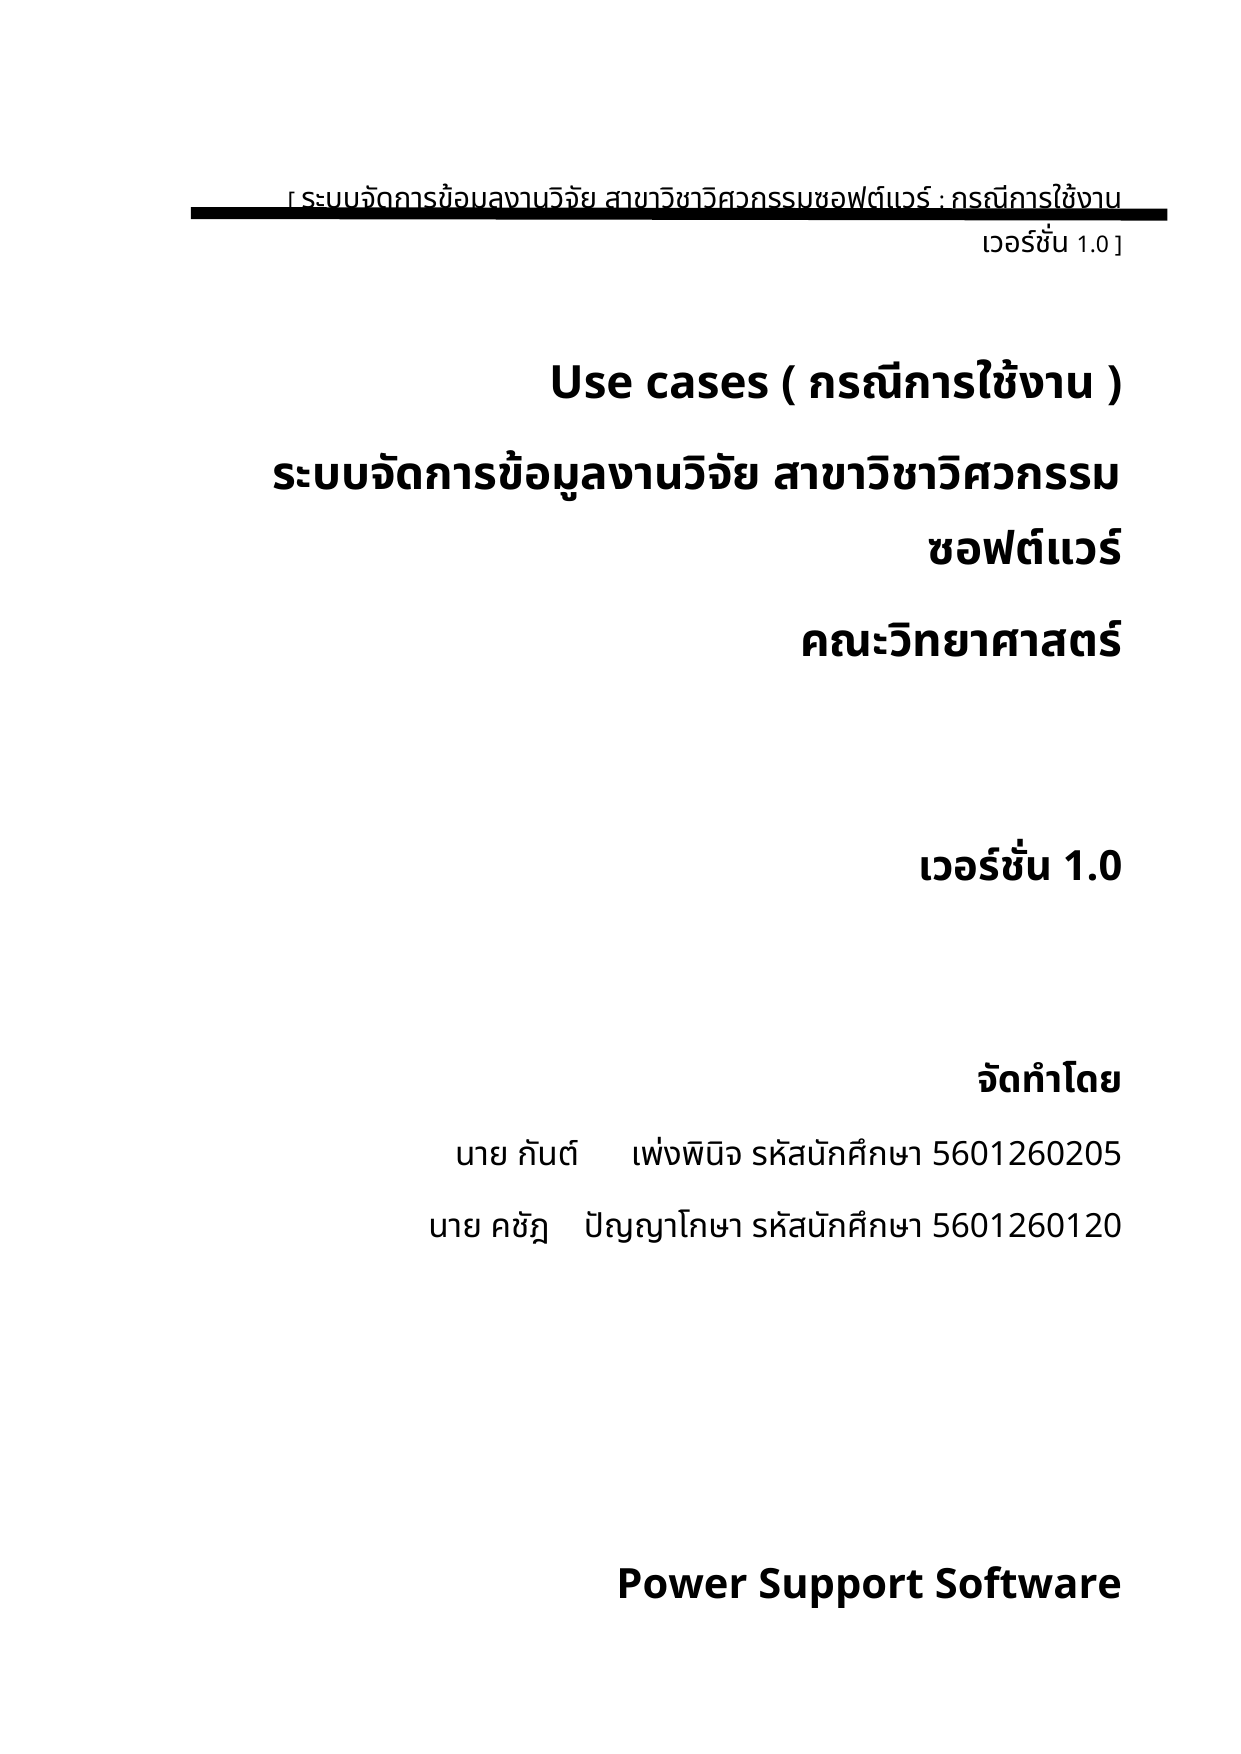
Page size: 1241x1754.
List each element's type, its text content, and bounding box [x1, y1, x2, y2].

text ระบบจัดการข้อมูลงานวิจัย สาขาวิชาวิศวกรรมซอฟต์แวร์ [236, 441, 1122, 585]
text จัดทำโดย [236, 1052, 1122, 1109]
text Power Support Software [236, 1554, 1122, 1610]
text [ ระบบจัดการข้อมูลงานวิจัย สาขาวิชาวิศวกรรมซอฟต์แวร์ : กรณีการใช้งาน เวอร์ชั่น 1.0 ] [236, 177, 1122, 208]
text Use cases ( กรณีการใช้งาน ) [236, 349, 1122, 419]
text นาย กันต์ เพ่งพินิจ รหัสนักศึกษา 5601260205 [236, 1130, 1122, 1181]
text [ ระบบจัดการข้อมูลงานวิจัย สาขาวิชาวิศวกรรมซอฟต์แวร์ : กรณีการใช้งาน เวอร์ชั่น 1.0 ] [236, 220, 1122, 265]
text นาย คชัฎ ปัญญาโกษา รหัสนักศึกษา 5601260120 [236, 1201, 1122, 1252]
text คณะวิทยาศาสตร์ [236, 607, 1122, 677]
text เวอร์ชั่น 1.0 [236, 836, 1122, 899]
